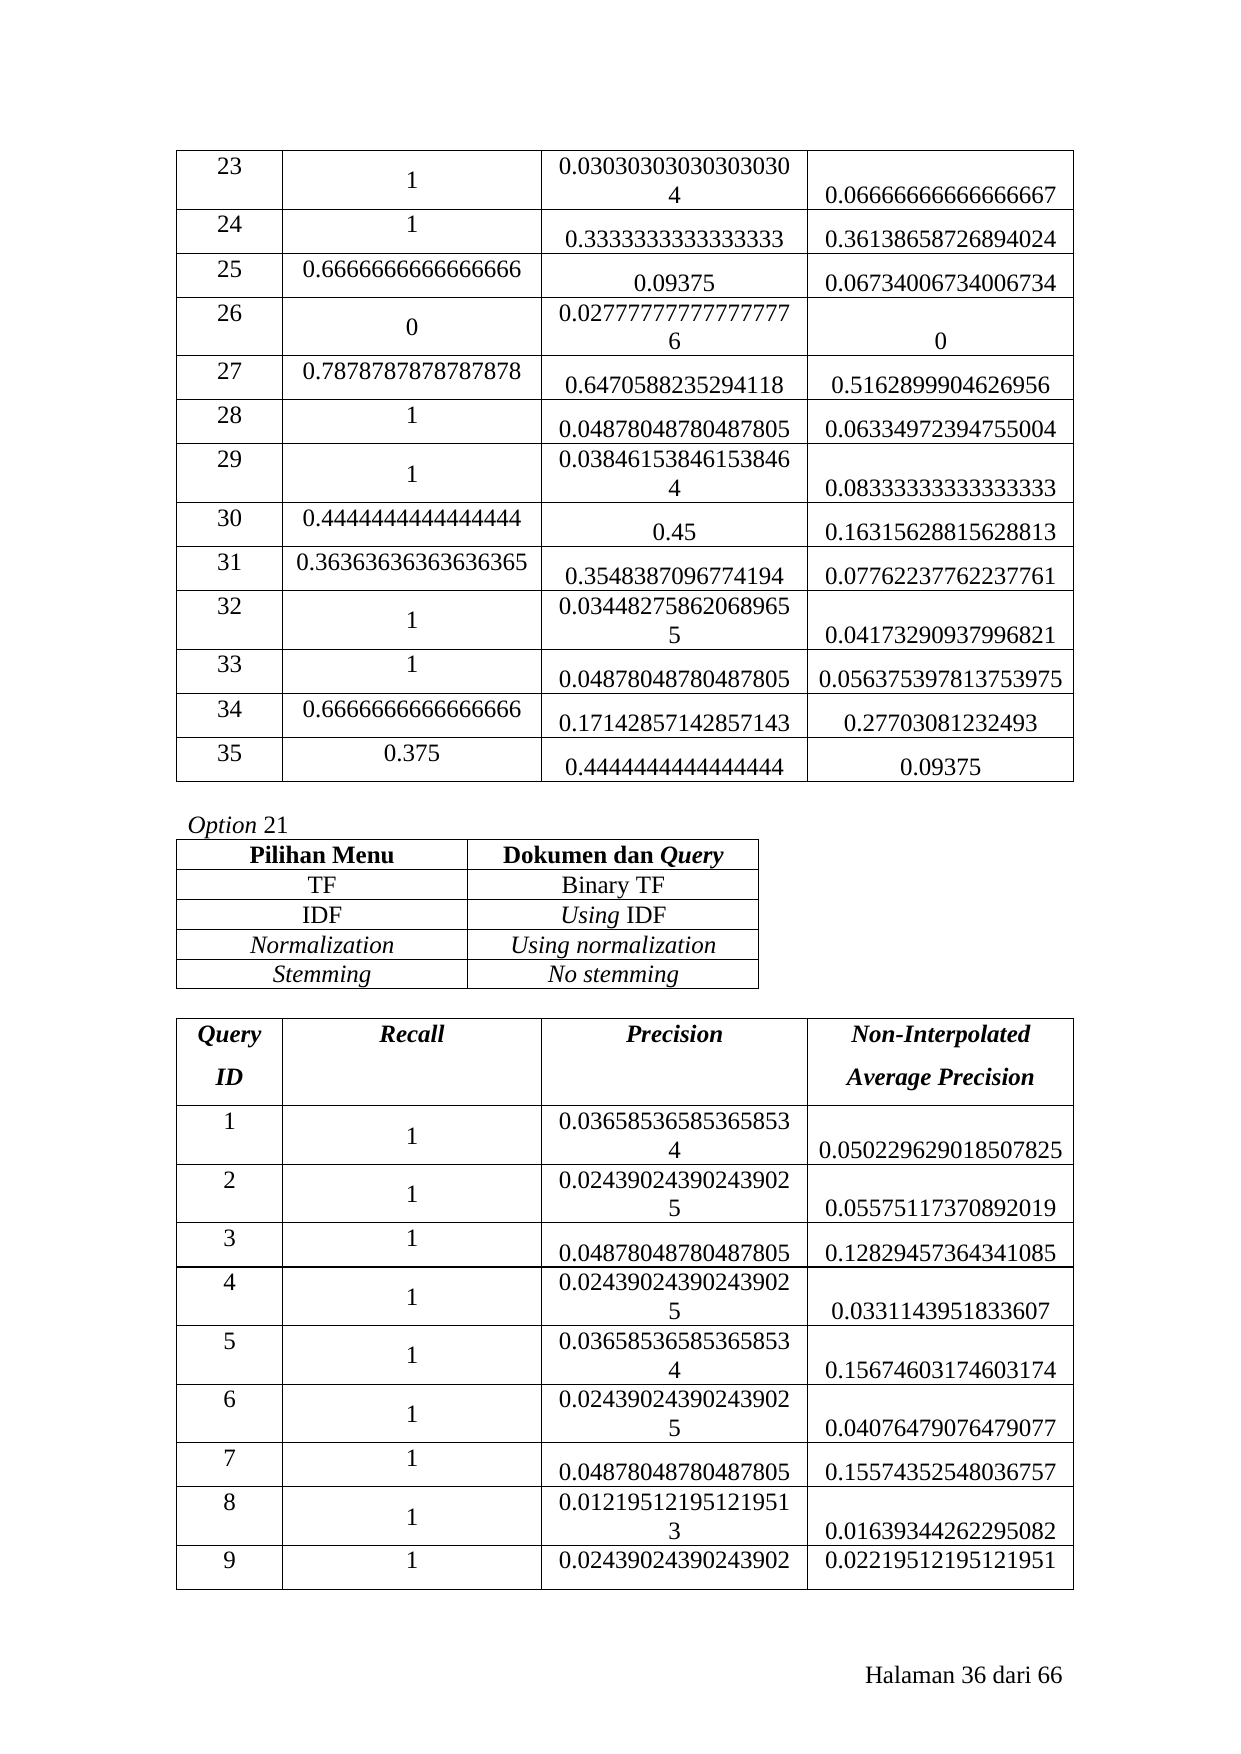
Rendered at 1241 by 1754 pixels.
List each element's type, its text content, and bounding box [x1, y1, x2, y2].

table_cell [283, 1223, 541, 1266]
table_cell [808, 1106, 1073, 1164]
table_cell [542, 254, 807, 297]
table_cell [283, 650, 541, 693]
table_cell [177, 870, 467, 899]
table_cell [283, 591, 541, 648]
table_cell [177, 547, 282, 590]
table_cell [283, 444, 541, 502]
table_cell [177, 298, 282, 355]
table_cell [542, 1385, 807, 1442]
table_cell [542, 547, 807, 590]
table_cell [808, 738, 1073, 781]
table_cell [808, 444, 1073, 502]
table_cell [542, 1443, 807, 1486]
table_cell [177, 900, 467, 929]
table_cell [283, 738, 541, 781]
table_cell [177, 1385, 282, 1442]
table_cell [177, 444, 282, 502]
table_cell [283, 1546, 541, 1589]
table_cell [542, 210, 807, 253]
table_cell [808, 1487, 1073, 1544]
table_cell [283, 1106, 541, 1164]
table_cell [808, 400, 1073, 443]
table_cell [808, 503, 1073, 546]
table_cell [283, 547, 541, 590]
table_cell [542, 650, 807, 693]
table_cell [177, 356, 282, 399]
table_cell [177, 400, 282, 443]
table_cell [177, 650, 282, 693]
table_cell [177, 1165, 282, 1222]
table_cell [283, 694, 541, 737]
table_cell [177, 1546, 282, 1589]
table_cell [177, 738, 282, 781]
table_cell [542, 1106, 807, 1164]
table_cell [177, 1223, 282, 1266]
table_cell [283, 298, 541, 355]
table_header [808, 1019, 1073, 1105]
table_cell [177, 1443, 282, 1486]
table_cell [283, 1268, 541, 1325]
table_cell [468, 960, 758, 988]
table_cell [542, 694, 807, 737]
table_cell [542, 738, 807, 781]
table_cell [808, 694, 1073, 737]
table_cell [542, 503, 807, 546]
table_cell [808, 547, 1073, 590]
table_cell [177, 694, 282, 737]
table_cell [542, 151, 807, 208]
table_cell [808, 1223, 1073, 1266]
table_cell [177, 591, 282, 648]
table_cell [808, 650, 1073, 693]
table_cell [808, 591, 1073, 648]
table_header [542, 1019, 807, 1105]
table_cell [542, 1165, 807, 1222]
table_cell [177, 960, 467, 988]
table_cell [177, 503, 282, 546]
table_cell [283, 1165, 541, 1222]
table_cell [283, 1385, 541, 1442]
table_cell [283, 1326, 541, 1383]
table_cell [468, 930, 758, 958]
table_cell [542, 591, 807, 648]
text Option 21 [187, 811, 1062, 839]
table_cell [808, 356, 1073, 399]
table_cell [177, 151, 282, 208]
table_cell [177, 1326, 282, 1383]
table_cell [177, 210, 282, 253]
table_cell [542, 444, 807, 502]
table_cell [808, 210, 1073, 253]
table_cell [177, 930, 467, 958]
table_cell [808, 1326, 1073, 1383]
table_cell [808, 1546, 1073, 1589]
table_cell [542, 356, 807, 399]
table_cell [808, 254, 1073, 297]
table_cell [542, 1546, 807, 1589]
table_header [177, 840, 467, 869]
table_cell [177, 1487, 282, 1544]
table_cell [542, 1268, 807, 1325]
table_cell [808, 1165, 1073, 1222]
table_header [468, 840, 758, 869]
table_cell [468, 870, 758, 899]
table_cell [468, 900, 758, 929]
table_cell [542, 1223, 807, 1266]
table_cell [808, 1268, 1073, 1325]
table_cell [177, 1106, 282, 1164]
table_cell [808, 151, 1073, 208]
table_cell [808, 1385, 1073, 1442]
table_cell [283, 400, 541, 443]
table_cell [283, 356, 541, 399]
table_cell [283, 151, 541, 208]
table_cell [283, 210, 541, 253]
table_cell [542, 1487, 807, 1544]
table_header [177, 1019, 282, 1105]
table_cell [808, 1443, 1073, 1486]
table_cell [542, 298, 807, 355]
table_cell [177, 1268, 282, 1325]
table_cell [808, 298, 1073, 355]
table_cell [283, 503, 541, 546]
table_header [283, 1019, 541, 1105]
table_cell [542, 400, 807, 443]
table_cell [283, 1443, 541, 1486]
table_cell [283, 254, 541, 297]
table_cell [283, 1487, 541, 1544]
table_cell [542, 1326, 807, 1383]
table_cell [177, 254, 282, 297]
